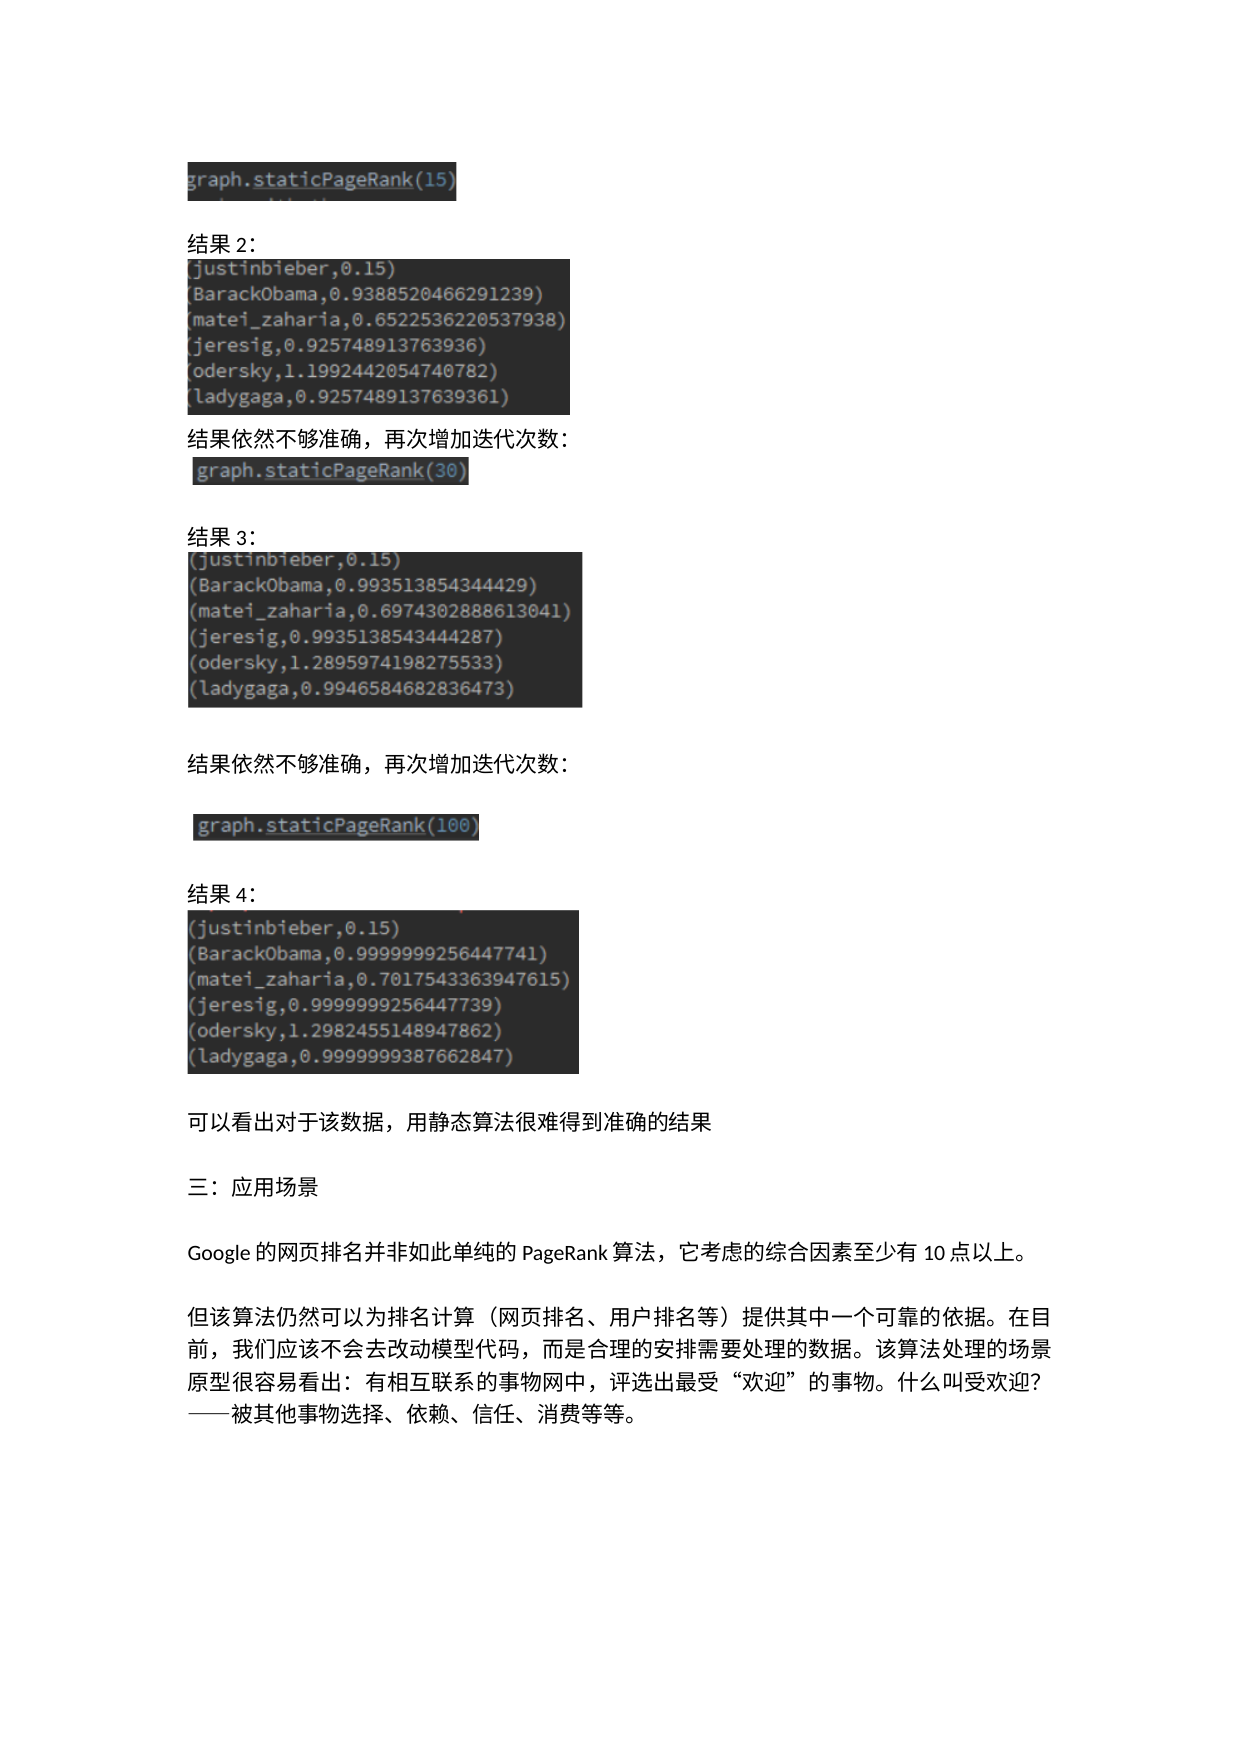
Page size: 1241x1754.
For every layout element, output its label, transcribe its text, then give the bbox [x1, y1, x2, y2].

picture [192, 814, 479, 842]
text 可以看出对于该数据，用静态算法很难得到准确的结果 [187, 1104, 1053, 1137]
text 结果依然不够准确，再次增加迭代次数： [187, 747, 1053, 779]
text 结果4： [187, 877, 1053, 909]
text 但该算法仍然可以为排名计算（网页排名、用户排名等）提供其中一个可靠的依据。在目前，我们应该不会去改动模型代码，而是合理的安排需要处理的数据。该算法处理的场景原型很容易看出：有相互联系的事物网中，评选出最受“欢迎”的事物。什么叫受欢迎？——被其他事物选择、依赖、信任、消费等等。 [187, 1299, 1053, 1429]
text 结果依然不够准确，再次增加迭代次数： [187, 422, 1053, 454]
picture [187, 259, 570, 415]
picture [187, 162, 457, 201]
picture [187, 909, 579, 1074]
text 三：应用场景 [187, 1169, 1053, 1202]
text Google的网页排名并非如此单纯的PageRank算法，它考虑的综合因素至少有10点以上。 [187, 1234, 1053, 1267]
picture [192, 457, 469, 485]
picture [187, 552, 583, 709]
text 结果2： [187, 227, 1053, 259]
text 结果3： [187, 519, 1053, 552]
